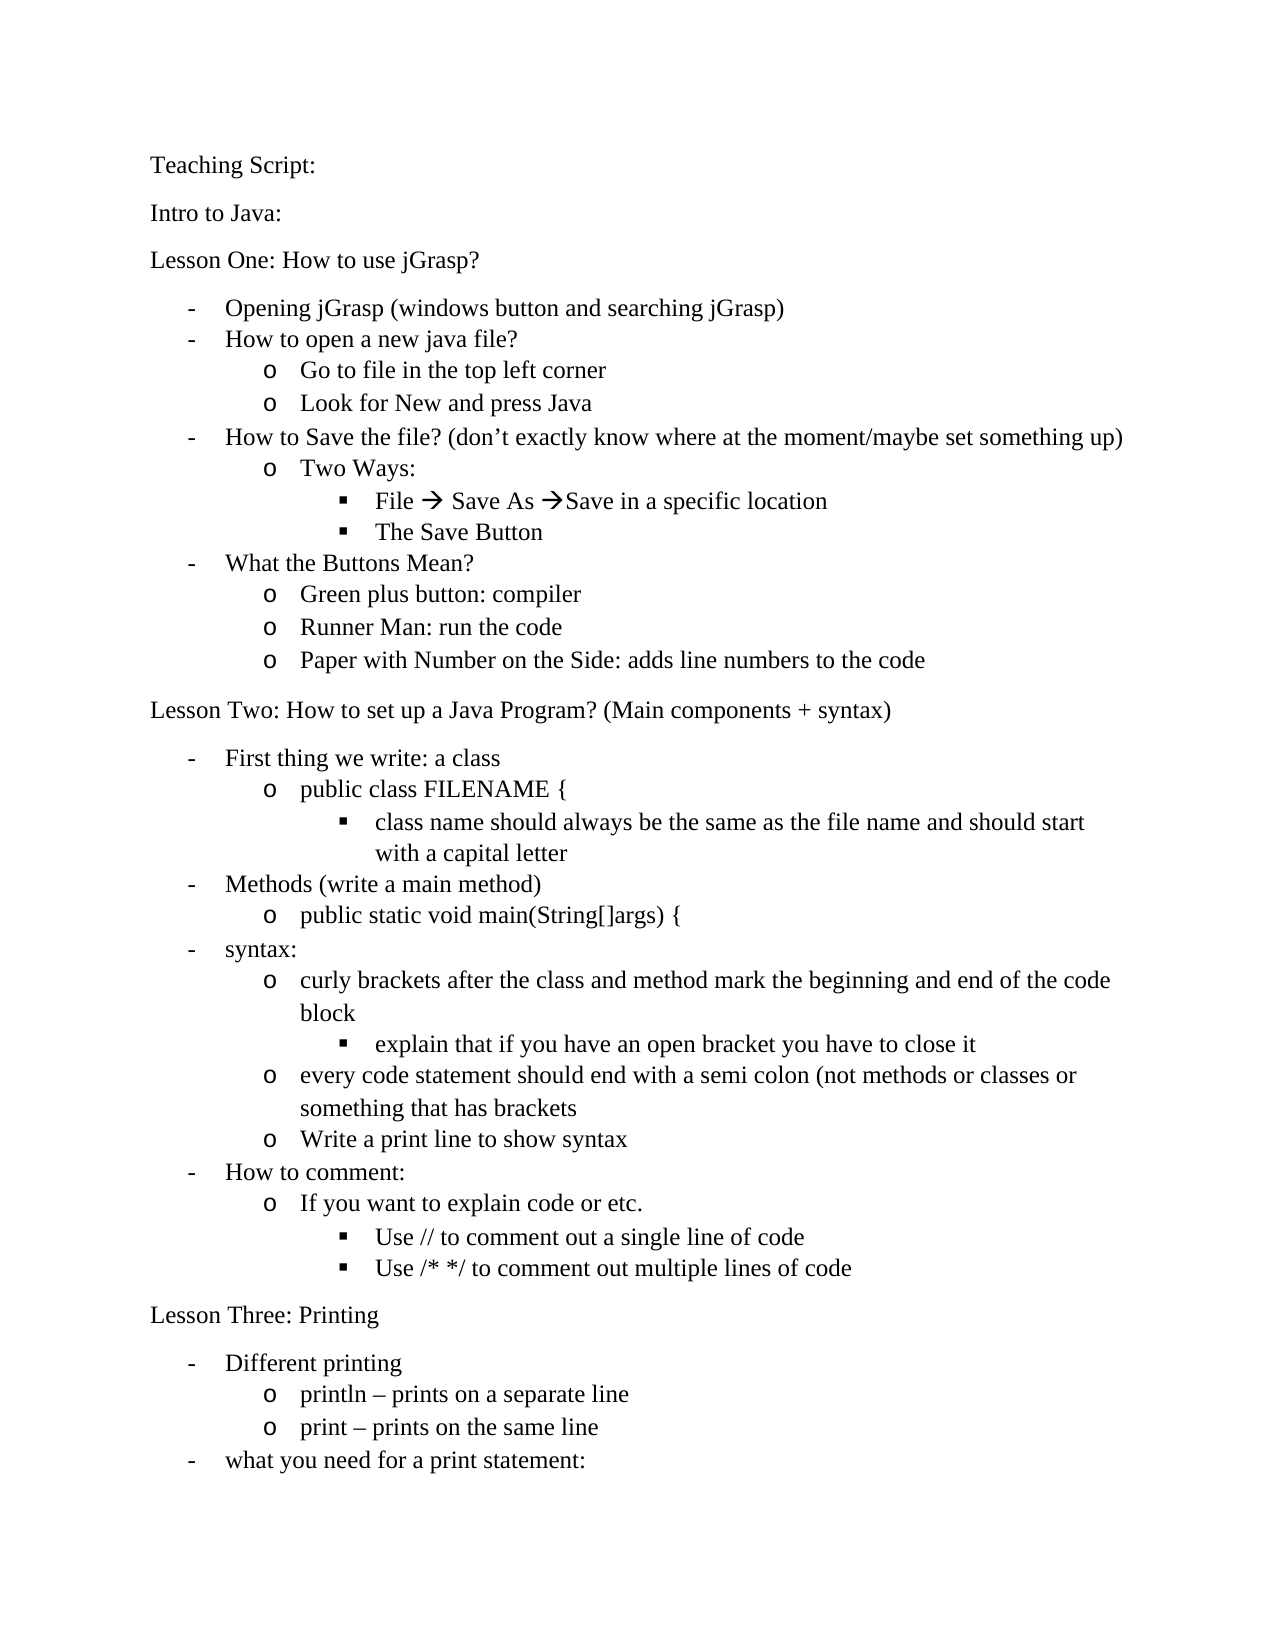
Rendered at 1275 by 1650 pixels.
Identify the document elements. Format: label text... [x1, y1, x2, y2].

list Use // to comment out a single line of code [337, 1222, 1125, 1250]
text Teaching Script: [150, 150, 1125, 179]
list explain that if you have an open bracket you have to close it [337, 1029, 1125, 1058]
list First thing we write: a class [187, 743, 1125, 772]
list What the Buttons Mean? [187, 548, 1125, 577]
list The Save Button [337, 517, 1125, 546]
list If you want to explain code or etc. [262, 1188, 1125, 1219]
list public class FILENAME { [262, 774, 1125, 805]
list Runner Man: run the code [262, 612, 1125, 643]
list public static void main(String[]args) { [262, 901, 1125, 931]
list Different printing [187, 1348, 1125, 1377]
list what you need for a print statement: [187, 1446, 1125, 1474]
list every code statement should end with a semi colon (not methods or classes or something that has brackets [262, 1060, 1125, 1122]
list Green plus button: compiler [262, 579, 1125, 610]
list Write a print line to show syntax [262, 1124, 1125, 1155]
list File Save As Save in a specific location [337, 486, 1125, 515]
list curly brackets after the class and method mark the beginning and end of the code block [262, 965, 1125, 1027]
list print – prints on the same line [262, 1412, 1125, 1443]
text Intro to Java: [150, 198, 1125, 226]
list Go to file in the top left corner [262, 355, 1125, 386]
list syntax: [187, 934, 1125, 962]
text Lesson One: How to use jGrasp? [150, 245, 1125, 274]
text Lesson Two: How to set up a Java Program? (Main components + syntax) [150, 695, 1125, 724]
list class name should always be the same as the file name and should start with a capital letter [337, 807, 1125, 867]
list Paper with Number on the Side: adds line numbers to the code [262, 646, 1125, 676]
list How to Save the file? (don’t exactly know where at the moment/maybe set something up) [187, 422, 1125, 450]
list Opening jGrasp (windows button and searching jGrasp) [187, 293, 1125, 322]
list Methods (write a main method) [187, 869, 1125, 898]
list Look for New and press Java [262, 388, 1125, 419]
list Two Ways: [262, 453, 1125, 483]
list How to open a new java file? [187, 324, 1125, 353]
list println – prints on a separate line [262, 1379, 1125, 1410]
list How to comment: [187, 1157, 1125, 1186]
list Use /* */ to comment out multiple lines of code [337, 1253, 1125, 1281]
text Lesson Three: Printing [150, 1300, 1125, 1329]
